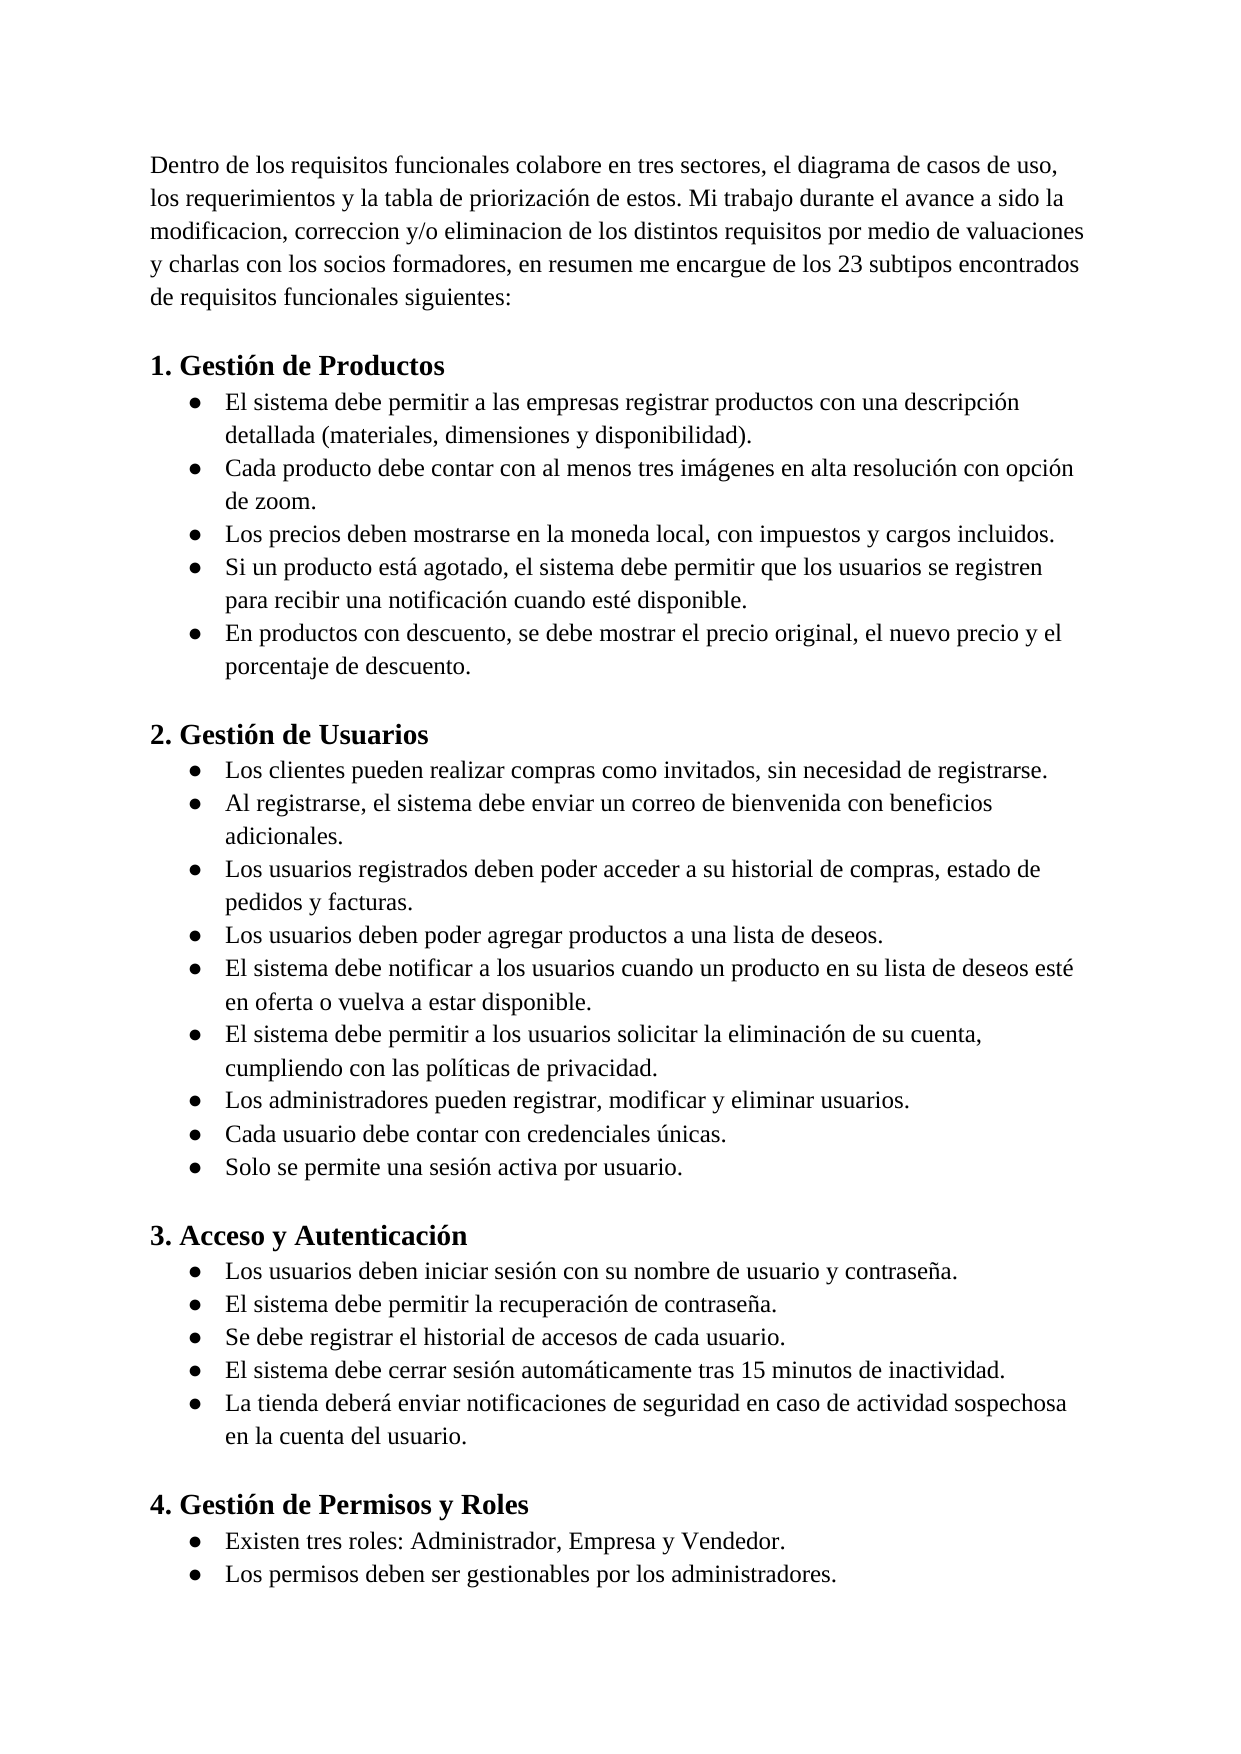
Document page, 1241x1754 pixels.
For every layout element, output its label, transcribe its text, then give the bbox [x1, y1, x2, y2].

list El sistema debe permitir la recuperación de contraseña. [187, 1289, 1090, 1318]
list Los clientes pueden realizar compras como invitados, sin necesidad de registrarse. [187, 755, 1090, 784]
list Los permisos deben ser gestionables por los administradores. [187, 1559, 1090, 1588]
list Cada usuario debe contar con credenciales únicas. [187, 1119, 1090, 1147]
list Solo se permite una sesión activa por usuario. [187, 1152, 1090, 1180]
list El sistema debe permitir a las empresas registrar productos con una descripción detallada (materiales, dimensiones y disponibilidad). [187, 387, 1090, 448]
list El sistema debe permitir a los usuarios solicitar la eliminación de su cuenta, cumpliendo con las políticas de privacidad. [187, 1019, 1090, 1081]
list Los administradores pueden registrar, modificar y eliminar usuarios. [187, 1086, 1090, 1114]
list El sistema debe cerrar sesión automáticamente tras 15 minutos de inactividad. [187, 1355, 1090, 1384]
list Se debe registrar el historial de accesos de cada usuario. [187, 1322, 1090, 1351]
list Al registrarse, el sistema debe enviar un correo de bienvenida con beneficios adicionales. [187, 788, 1090, 850]
list Los usuarios deben poder agregar productos a una lista de deseos. [187, 921, 1090, 949]
list Existen tres roles: Administrador, Empresa y Vendedor. [187, 1526, 1090, 1555]
text 1. Gestión de Productos [150, 348, 1090, 382]
list Si un producto está agotado, el sistema debe permitir que los usuarios se registren para recibir una notificación cuando esté disponible. [187, 552, 1090, 613]
text 3. Acceso y Autenticación [150, 1218, 1090, 1251]
list Los usuarios deben iniciar sesión con su nombre de usuario y contraseña. [187, 1256, 1090, 1285]
list Los precios deben mostrarse en la moneda local, con impuestos y cargos incluidos. [187, 519, 1090, 547]
text 4. Gestión de Permisos y Roles [150, 1487, 1090, 1521]
list La tienda deberá enviar notificaciones de seguridad en caso de actividad sospechosa en la cuenta del usuario. [187, 1388, 1090, 1450]
text Dentro de los requisitos funcionales colabore en tres sectores, el diagrama de casos de uso, los requerimientos y la tabla de priorización de estos. Mi trabajo durante el avance a sido la modificacion, correccion y/o eliminacion de los distintos requisitos por medio de valuaciones y charlas con los socios formadores, en resumen me encargue de los 23 subtipos encontrados de requisitos funcionales siguientes: [150, 150, 1090, 311]
list Los usuarios registrados deben poder acceder a su historial de compras, estado de pedidos y facturas. [187, 854, 1090, 916]
list Cada producto debe contar con al menos tres imágenes en alta resolución con opción de zoom. [187, 453, 1090, 514]
text 2. Gestión de Usuarios [150, 717, 1090, 750]
list El sistema debe notificar a los usuarios cuando un producto en su lista de deseos esté en oferta o vuelva a estar disponible. [187, 953, 1090, 1015]
list En productos con descuento, se debe mostrar el precio original, el nuevo precio y el porcentaje de descuento. [187, 618, 1090, 679]
